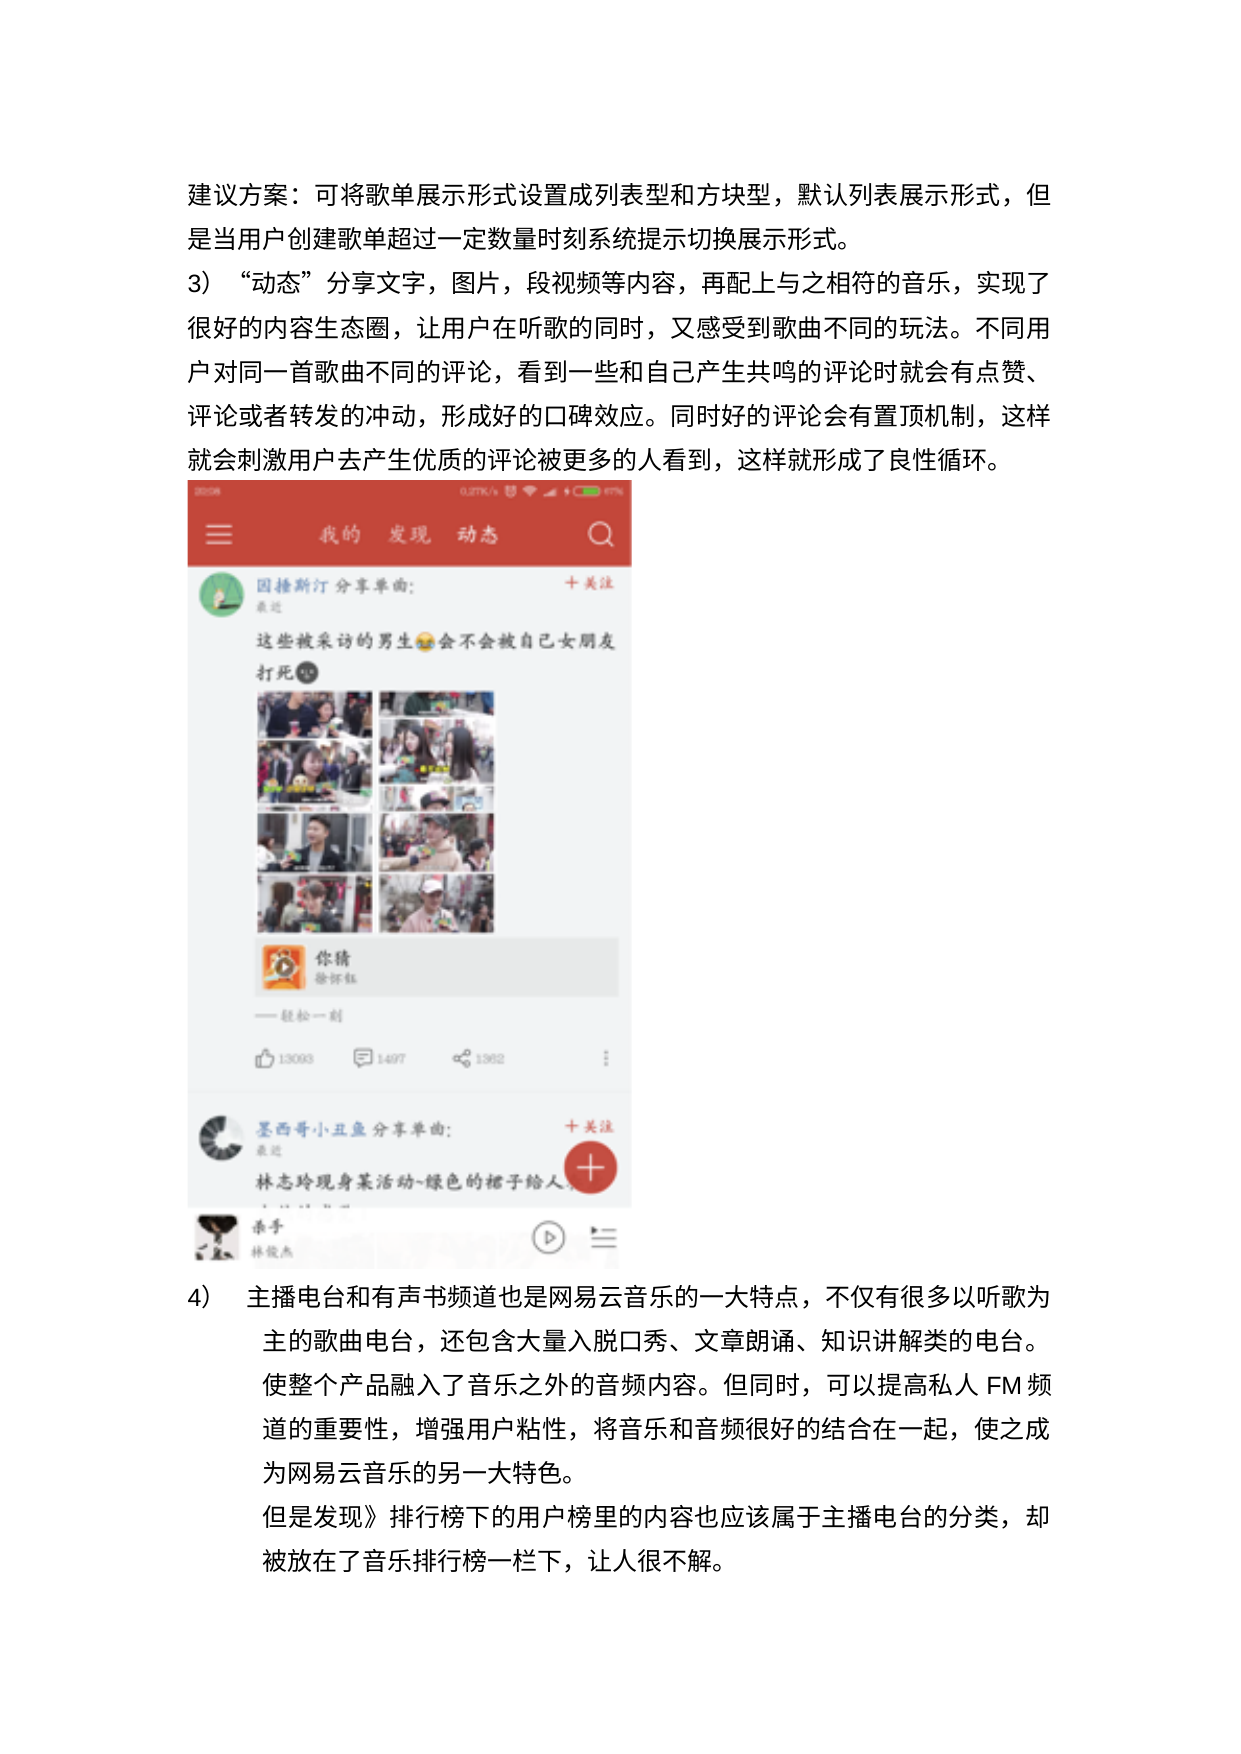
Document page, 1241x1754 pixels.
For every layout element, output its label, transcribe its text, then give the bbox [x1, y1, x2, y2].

text 建议方案：可将歌单展示形式设置成列表型和方块型，默认列表展示形式，但是当用户创建歌单超过一定数量时刻系统提示切换展示形式。 [187, 172, 1053, 260]
text 3）“动态”分享文字，图片，段视频等内容，再配上与之相符的音乐，实现了很好的内容生态圈，让用户在听歌的同时，又感受到歌曲不同的玩法。不同用户对同一首歌曲不同的评论，看到一些和自己产生共鸣的评论时就会有点赞、评论或者转发的冲动，形成好的口碑效应。同时好的评论会有置顶机制，这样就会刺激用户去产生优质的评论被更多的人看到，这样就形成了良性循环。 [187, 260, 1053, 480]
list 主播电台和有声书频道也是网易云音乐的一大特点，不仅有很多以听歌为主的歌曲电台，还包含大量入脱口秀、文章朗诵、知识讲解类的电台。使整个产品融入了音乐之外的音频内容。但同时，可以提高私人FM频道的重要性，增强用户粘性，将音乐和音频很好的结合在一起，使之成为网易云音乐的另一大特色。 [187, 1273, 1053, 1494]
list 但是发现》排行榜下的用户榜里的内容也应该属于主播电台的分类，却被放在了音乐排行榜一栏下，让人很不解。 [262, 1494, 1053, 1582]
picture [187, 480, 632, 1269]
